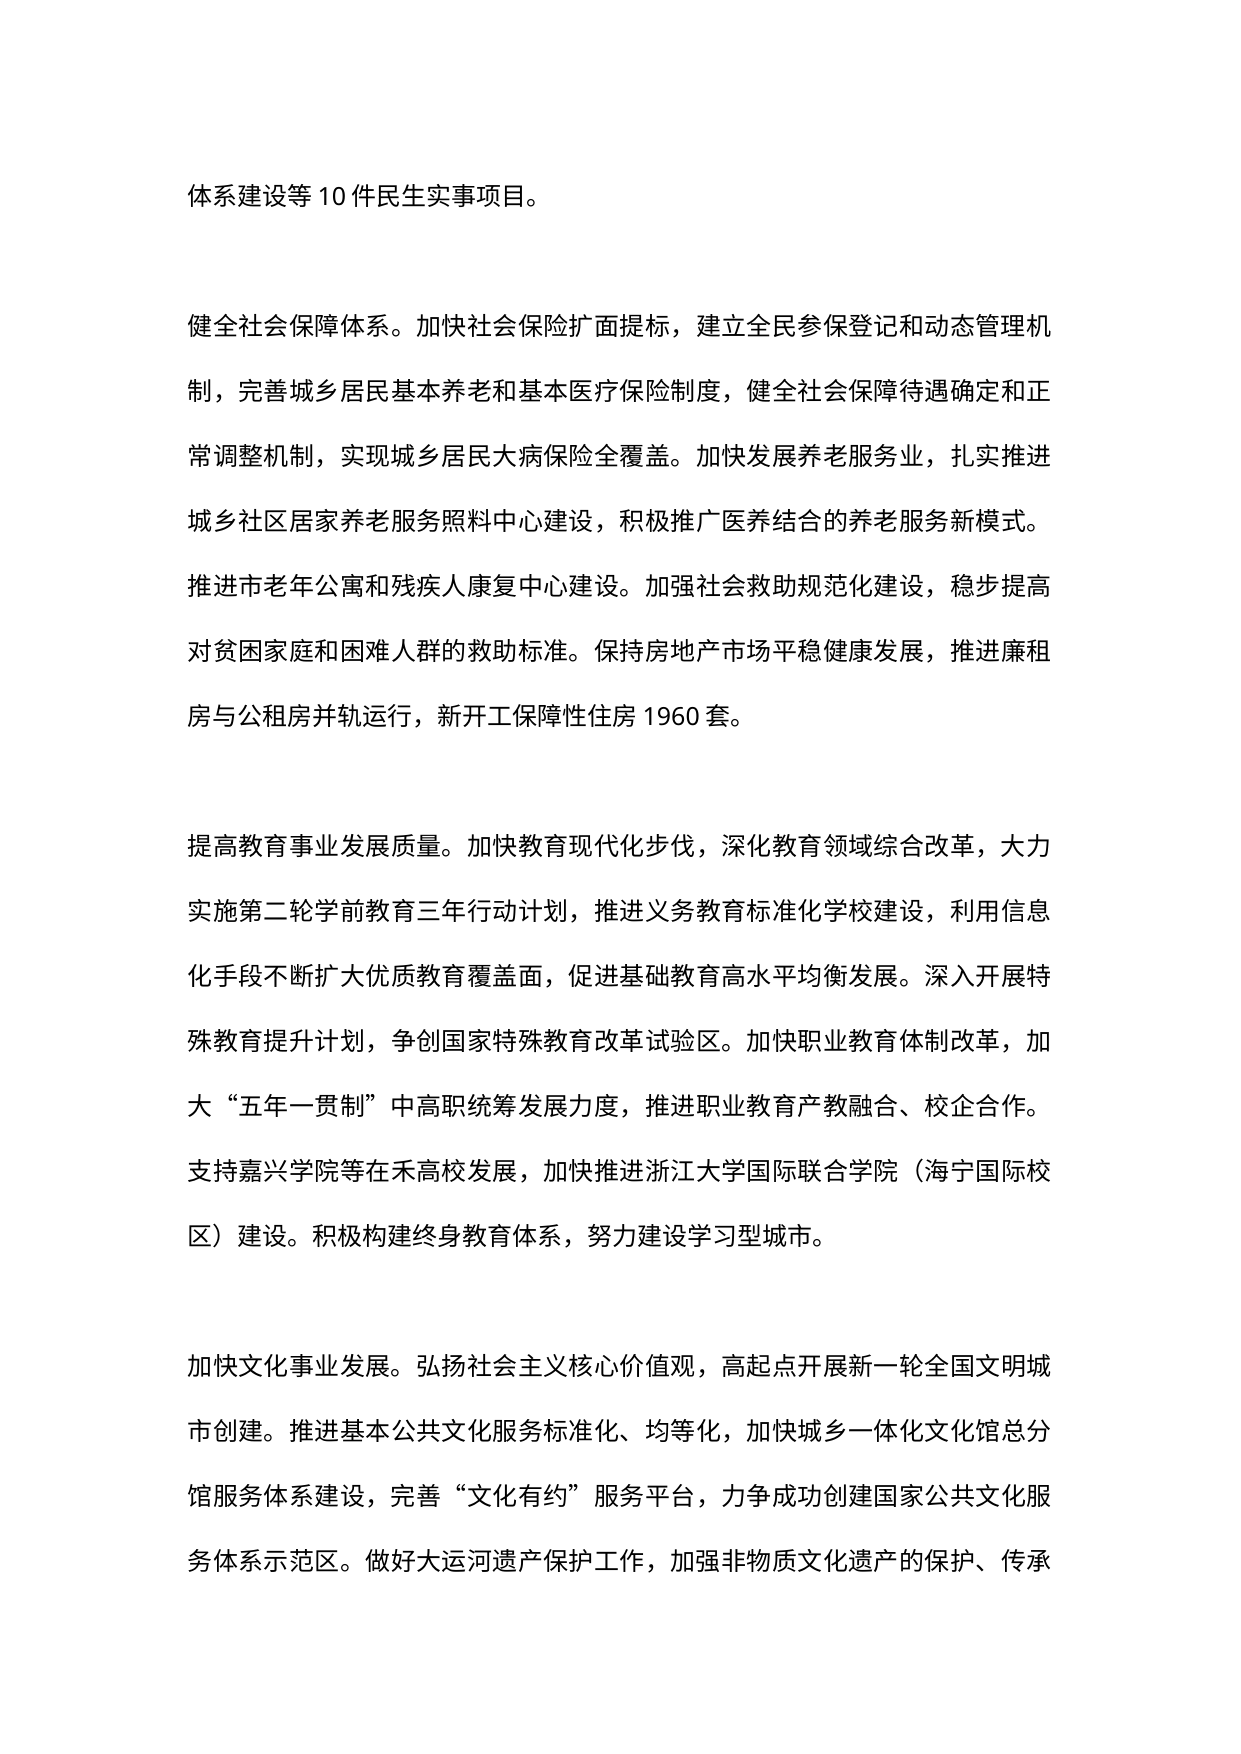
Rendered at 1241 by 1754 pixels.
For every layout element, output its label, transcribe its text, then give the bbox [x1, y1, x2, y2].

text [187, 1332, 1053, 1592]
text 提高教育事业发展质量。加快教育现代化步伐，深化教育领域综合改革，大力实施第二轮学前教育三年行动计划，推进义务教育标准化学校建设，利用信息化手段不断扩大优质教育覆盖面，促进基础教育高水平均衡发展。深入开展特殊教育提升计划，争创国家特殊教育改革试验区。加快职业教育体制改革，加大“五年一贯制”中高职统筹发展力度，推进职业教育产教融合、校企合作。支持嘉兴学院等在禾高校发展，加快推进浙江大学国际联合学院（海宁国际校区）建设。积极构建终身教育体系，努力建设学习型城市。 [187, 812, 1053, 1267]
text 健全社会保障体系。加快社会保险扩面提标，建立全民参保登记和动态管理机制，完善城乡居民基本养老和基本医疗保险制度，健全社会保障待遇确定和正常调整机制，实现城乡居民大病保险全覆盖。加快发展养老服务业，扎实推进城乡社区居家养老服务照料中心建设，积极推广医养结合的养老服务新模式。推进市老年公寓和残疾人康复中心建设。加强社会救助规范化建设，稳步提高对贫困家庭和困难人群的救助标准。保持房地产市场平稳健康发展，推进廉租房与公租房并轨运行，新开工保障性住房1960套。 [187, 292, 1053, 747]
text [187, 162, 1053, 227]
